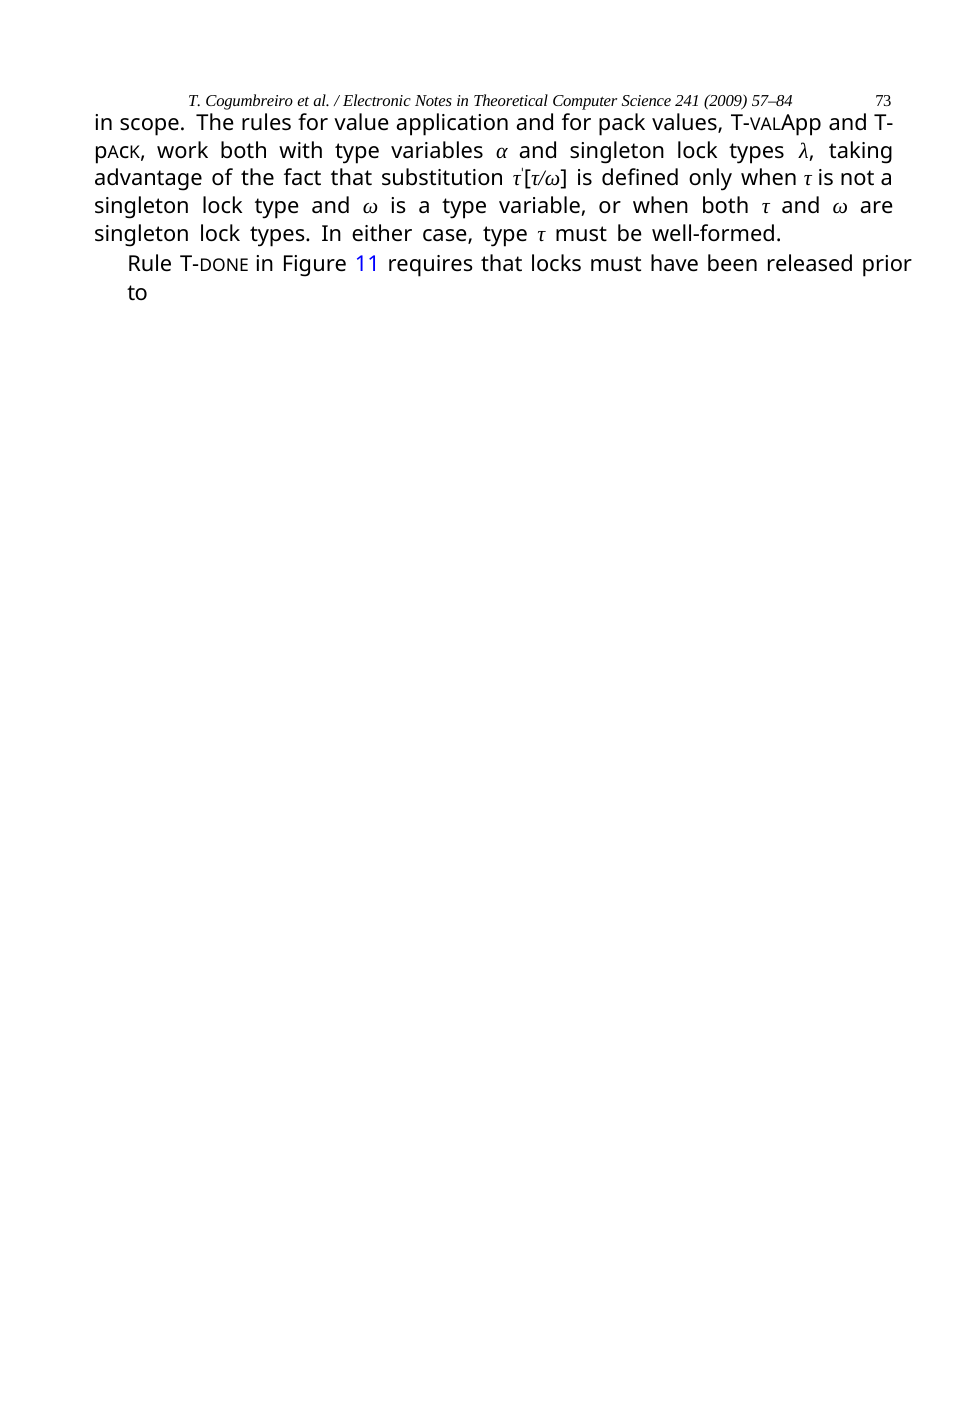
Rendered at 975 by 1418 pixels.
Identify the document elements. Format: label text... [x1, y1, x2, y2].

text Rule T-done in Figure 11 requires that locks must have been released prior to [127, 248, 912, 307]
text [94, 108, 893, 247]
